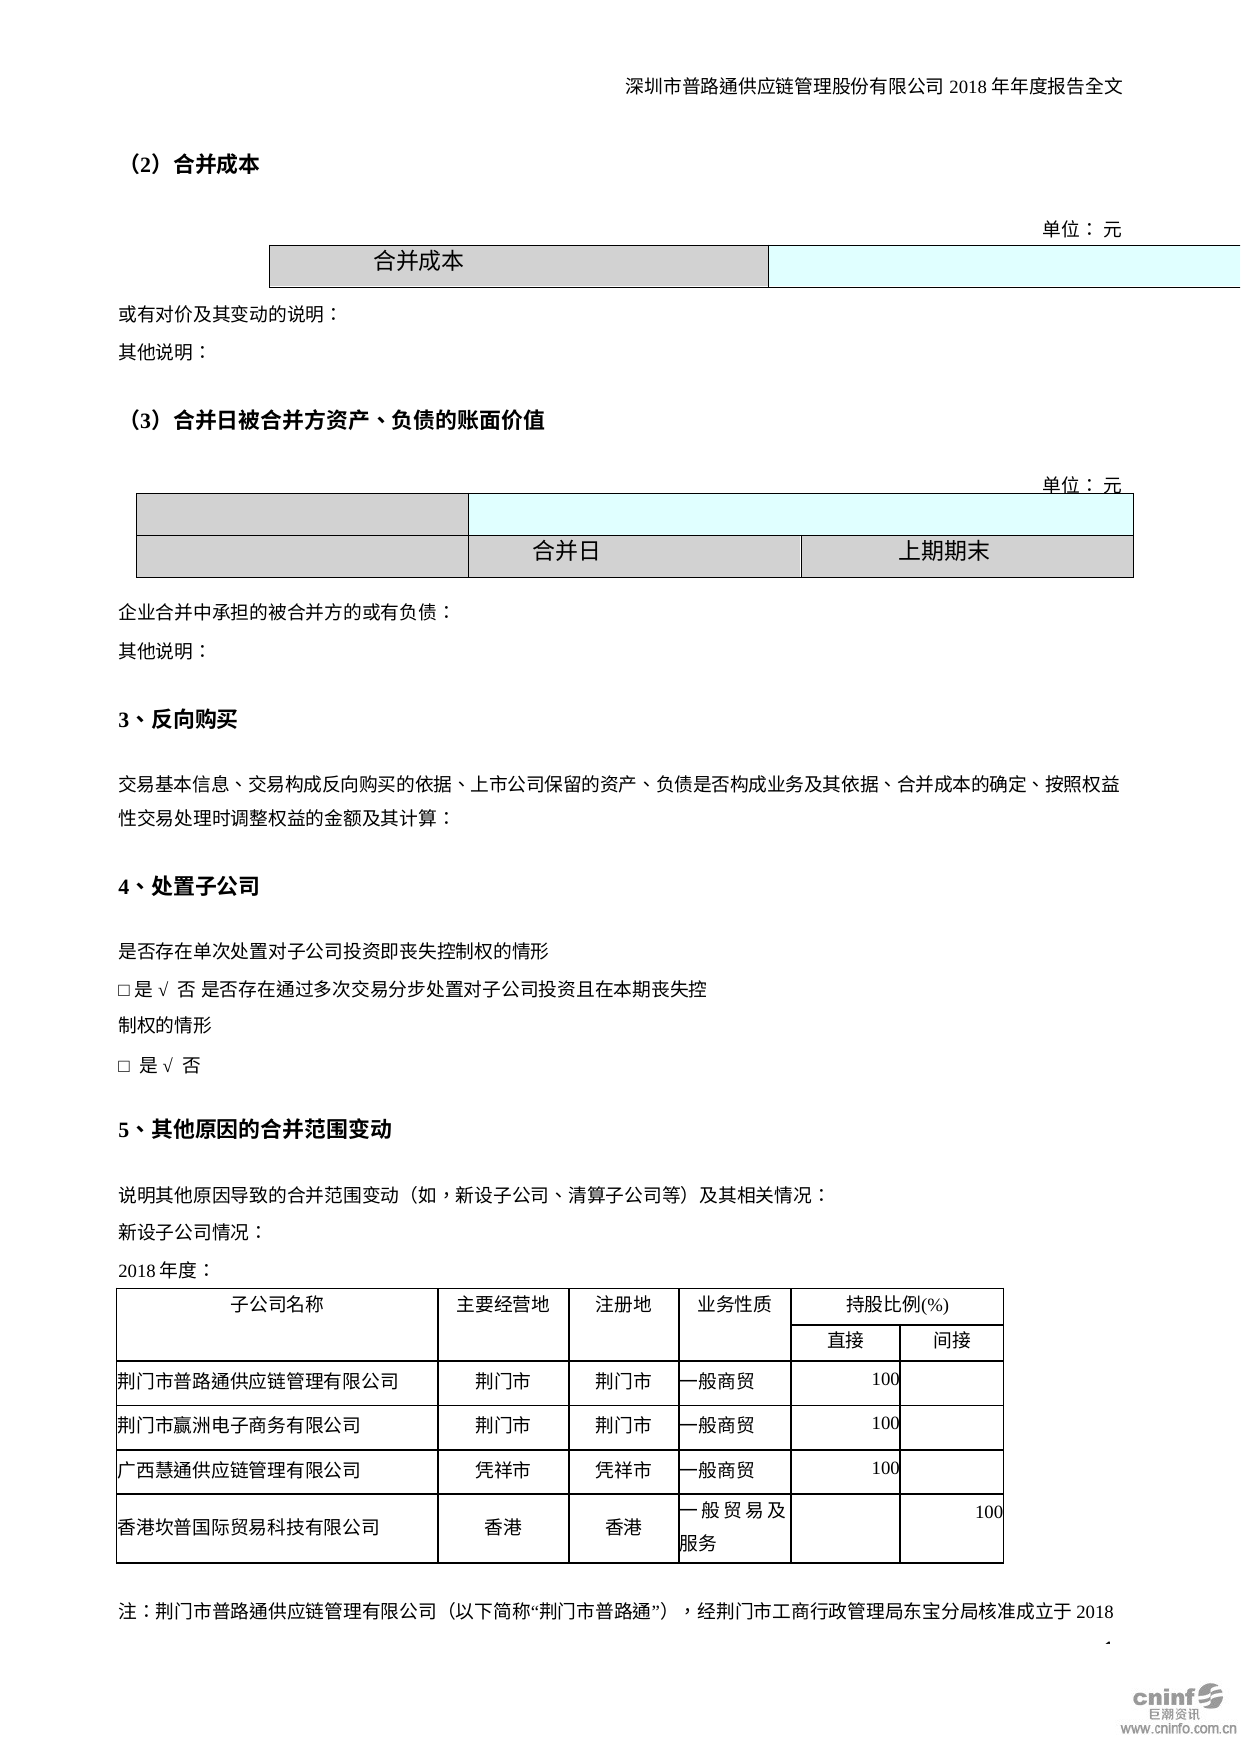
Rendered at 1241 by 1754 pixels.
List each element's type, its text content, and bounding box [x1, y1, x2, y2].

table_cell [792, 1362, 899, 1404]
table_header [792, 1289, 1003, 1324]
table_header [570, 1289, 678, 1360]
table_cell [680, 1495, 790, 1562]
text 是否存在单次处置对子公司投资即丧失控制权的情形 [118, 939, 1133, 964]
picture [1115, 1680, 1240, 1737]
subtitle 3、反向购买 [118, 704, 1133, 734]
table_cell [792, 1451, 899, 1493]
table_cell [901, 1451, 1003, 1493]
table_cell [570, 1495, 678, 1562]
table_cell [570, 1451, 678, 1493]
text □ 是 √ 否 [118, 1052, 1133, 1078]
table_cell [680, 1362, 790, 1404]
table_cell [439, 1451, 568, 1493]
text □ 是 √ 否 是否存在通过多次交易分步处置对子公司投资且在本期丧失控制权的情形 [118, 976, 720, 1038]
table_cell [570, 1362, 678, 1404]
subtitle 4、处置子公司 [118, 871, 1133, 901]
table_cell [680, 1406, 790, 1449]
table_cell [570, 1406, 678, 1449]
text 交易基本信息、交易构成反向购买的依据、上市公司保留的资产、负债是否构成业务及其依据、合并成本的确定、按照权益 性交易处理时调整权益的金额及其计算： [118, 772, 1133, 831]
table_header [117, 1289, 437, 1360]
text 或有对价及其变动的说明： 其他说明： [118, 302, 345, 365]
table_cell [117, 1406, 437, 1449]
text 企业合并中承担的被合并方的或有负债： 其他说明： [118, 600, 458, 663]
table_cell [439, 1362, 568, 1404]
text 说明其他原因导致的合并范围变动（如，新设子公司、清算子公司等）及其相关情况： 新设子公司情况： [118, 1182, 833, 1245]
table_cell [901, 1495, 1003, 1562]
subtitle （2）合并成本 [118, 149, 1133, 179]
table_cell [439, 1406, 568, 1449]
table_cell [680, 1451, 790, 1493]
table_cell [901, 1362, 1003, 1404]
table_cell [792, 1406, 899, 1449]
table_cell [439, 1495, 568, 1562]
subtitle 5、其他原因的合并范围变动 [118, 1114, 1133, 1144]
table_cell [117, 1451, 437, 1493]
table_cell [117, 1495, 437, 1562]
text 单位： 元 [102, 473, 1122, 498]
text 单位： 元 [102, 216, 1122, 242]
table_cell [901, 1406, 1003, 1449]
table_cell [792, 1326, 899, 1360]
text 2018年度： [118, 1257, 1133, 1282]
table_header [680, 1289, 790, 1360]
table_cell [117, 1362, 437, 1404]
subtitle （3）合并日被合并方资产、负债的账面价值 [118, 406, 1133, 435]
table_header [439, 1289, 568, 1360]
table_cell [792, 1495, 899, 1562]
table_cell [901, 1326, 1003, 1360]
text 注：荆门市普路通供应链管理有限公司（以下简称“荆门市普路通”），经荆门市工商行政管理局东宝分局核准成立于2018 [118, 1598, 1133, 1624]
